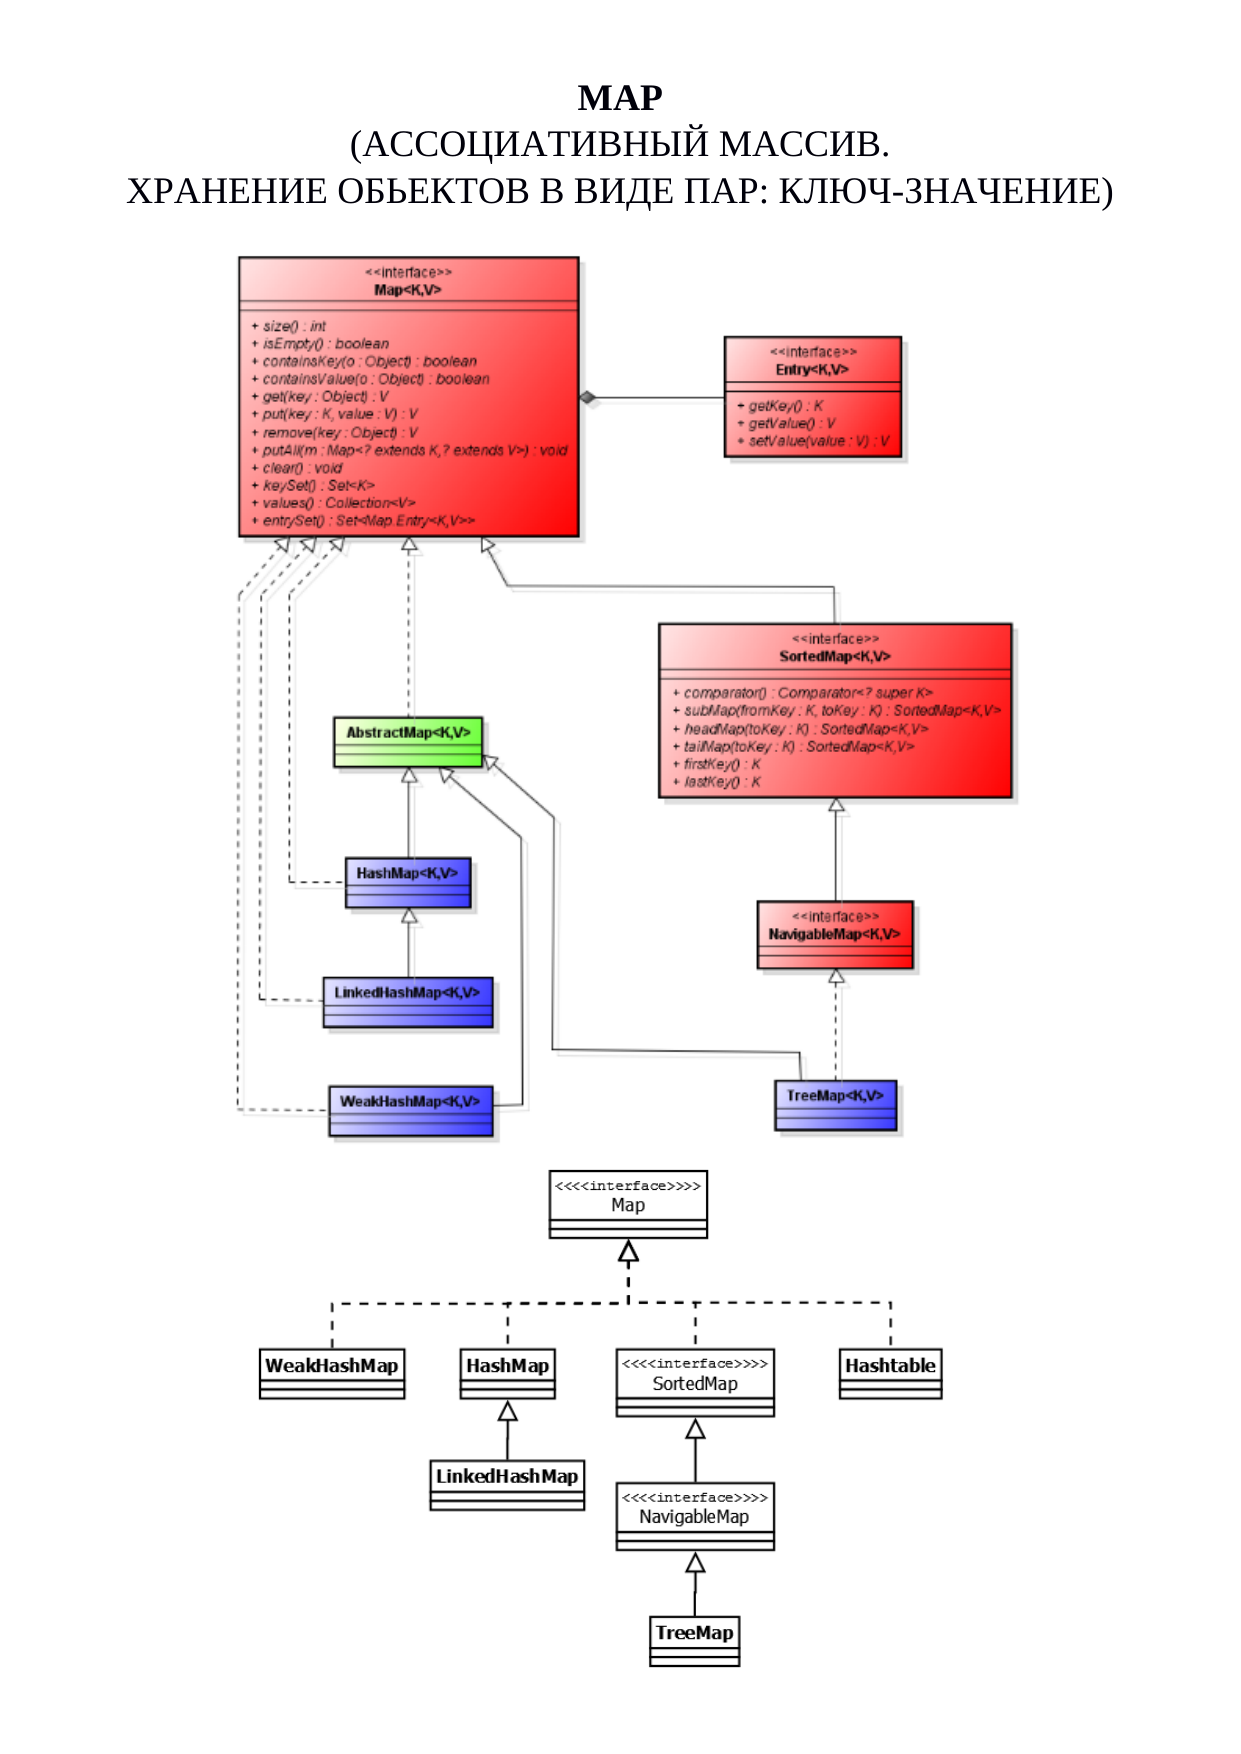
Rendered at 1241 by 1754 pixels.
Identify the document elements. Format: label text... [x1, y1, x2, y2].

picture [209, 250, 1031, 1149]
picture [250, 1151, 990, 1675]
text (АССОЦИАТИВНЫЙ МАССИВ. ХРАНЕНИЕ ОБЬЕКТОВ В ВИДЕ ПАР: КЛЮЧ-ЗНАЧЕНИЕ) [75, 122, 1165, 211]
text MAP [75, 75, 1165, 118]
